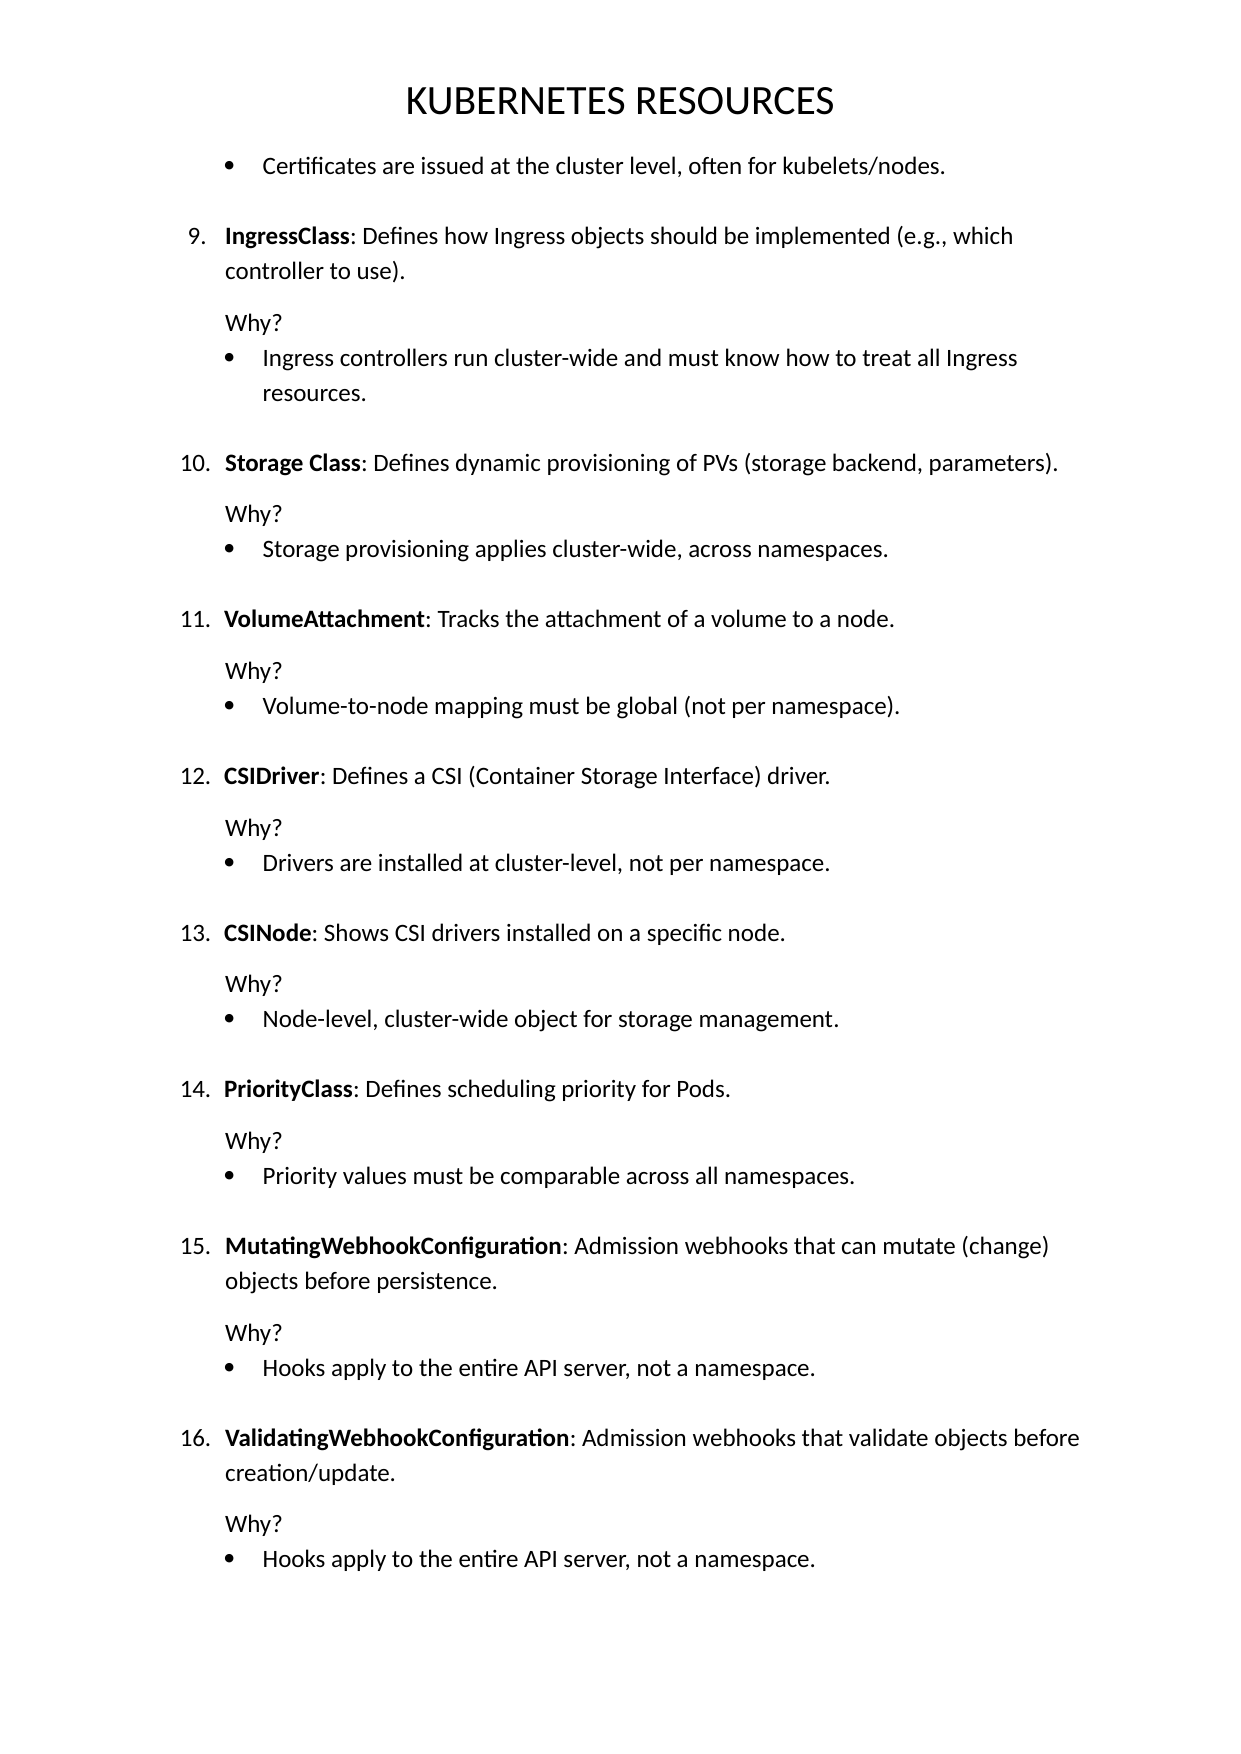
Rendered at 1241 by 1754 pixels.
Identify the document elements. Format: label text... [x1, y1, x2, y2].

list CSIDriver: Defines a CSI (Container Storage Interface) driver. [179, 760, 1090, 791]
list ValidatingWebhookConfiguration: Admission webhooks that validate objects before creation/update. [179, 1422, 1090, 1487]
list Storage provisioning applies cluster-wide, across namespaces. [225, 533, 1090, 599]
text Why? [225, 1317, 1090, 1347]
text Why? [225, 1125, 1090, 1156]
list Drivers are installed at cluster-level, not per namespace. [225, 847, 1090, 912]
list MutatingWebhookConfiguration: Admission webhooks that can mutate (change) objects before persistence. [179, 1230, 1090, 1296]
text Why? [225, 968, 1090, 999]
list VolumeAttachment: Tracks the attachment of a volume to a node. [179, 603, 1090, 634]
list IngressClass: Defines how Ingress objects should be implemented (e.g., which controller to use). [187, 220, 1090, 286]
list Hooks apply to the entire API server, not a namespace. [225, 1352, 1090, 1382]
list Storage Class: Defines dynamic provisioning of PVs (storage backend, parameters). [179, 447, 1090, 477]
list Certificates are issued at the cluster level, often for kubelets/nodes. [225, 150, 1090, 216]
list Volume-to-node mapping must be global (not per namespace). [225, 690, 1090, 756]
text Why? [225, 812, 1090, 842]
list Hooks apply to the entire API server, not a namespace. [225, 1543, 1090, 1574]
text Why? [225, 498, 1090, 529]
list Node-level, cluster-wide object for storage management. [225, 1003, 1090, 1069]
text Why? [225, 655, 1090, 686]
list PriorityClass: Defines scheduling priority for Pods. [179, 1073, 1090, 1104]
text Why? [225, 307, 1090, 337]
list CSINode: Shows CSI drivers installed on a specific node. [179, 917, 1090, 947]
list Priority values must be comparable across all namespaces. [225, 1160, 1090, 1191]
list Ingress controllers run cluster-wide and must know how to treat all Ingress resources. [225, 342, 1090, 442]
text Why? [225, 1508, 1090, 1539]
